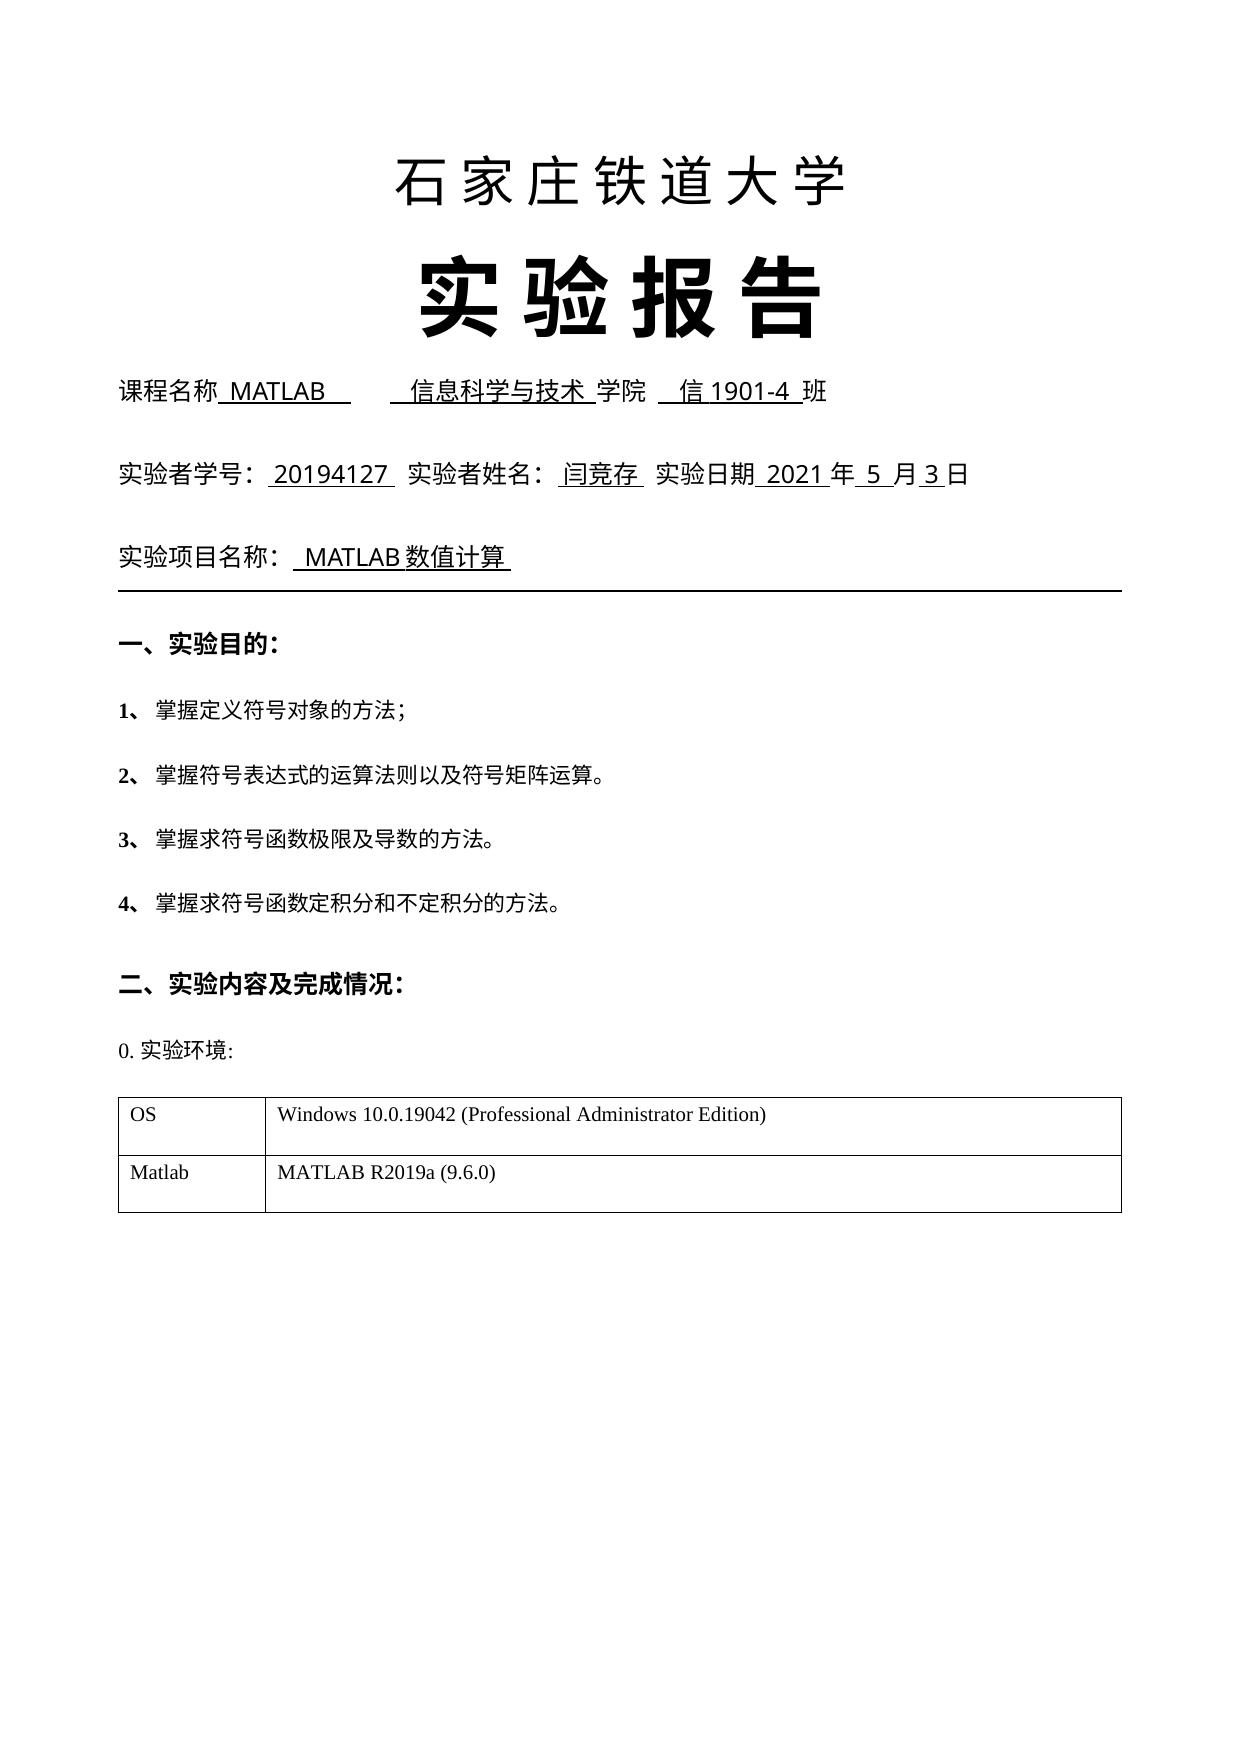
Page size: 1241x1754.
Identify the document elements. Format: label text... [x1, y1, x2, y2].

text 实验项目名称： MATLAB数值计算 [118, 523, 1122, 590]
text 0. 实验环境: [118, 1033, 1122, 1065]
list 掌握定义符号对象的方法； [118, 693, 1122, 726]
text 实验者学号： 20194127 实验者姓名： 闫竞存 实验日期 2021 年 5 月 3 日 [118, 440, 1122, 505]
text 课程名称 MATLAB 信息科学与技术 学院 信1901-4 班 [118, 357, 1122, 422]
text 二、实验内容及完成情况： [118, 950, 1122, 1015]
list 掌握符号表达式的运算法则以及符号矩阵运算。 [118, 757, 1122, 790]
text 一、实验目的： [118, 610, 1122, 675]
table_cell Matlab [119, 1156, 265, 1212]
list 掌握求符号函数极限及导数的方法。 [118, 821, 1122, 854]
table_cell MATLAB R2019a (9.6.0) [266, 1156, 1121, 1212]
text 实 验 报 告 [118, 227, 1122, 357]
table_header OS [119, 1098, 265, 1154]
text 石 家 庄 铁 道 大 学 [118, 129, 1122, 227]
list 掌握求符号函数定积分和不定积分的方法。 [118, 886, 1122, 918]
table_header Windows 10.0.19042 (Professional Administrator Edition) [266, 1098, 1121, 1154]
